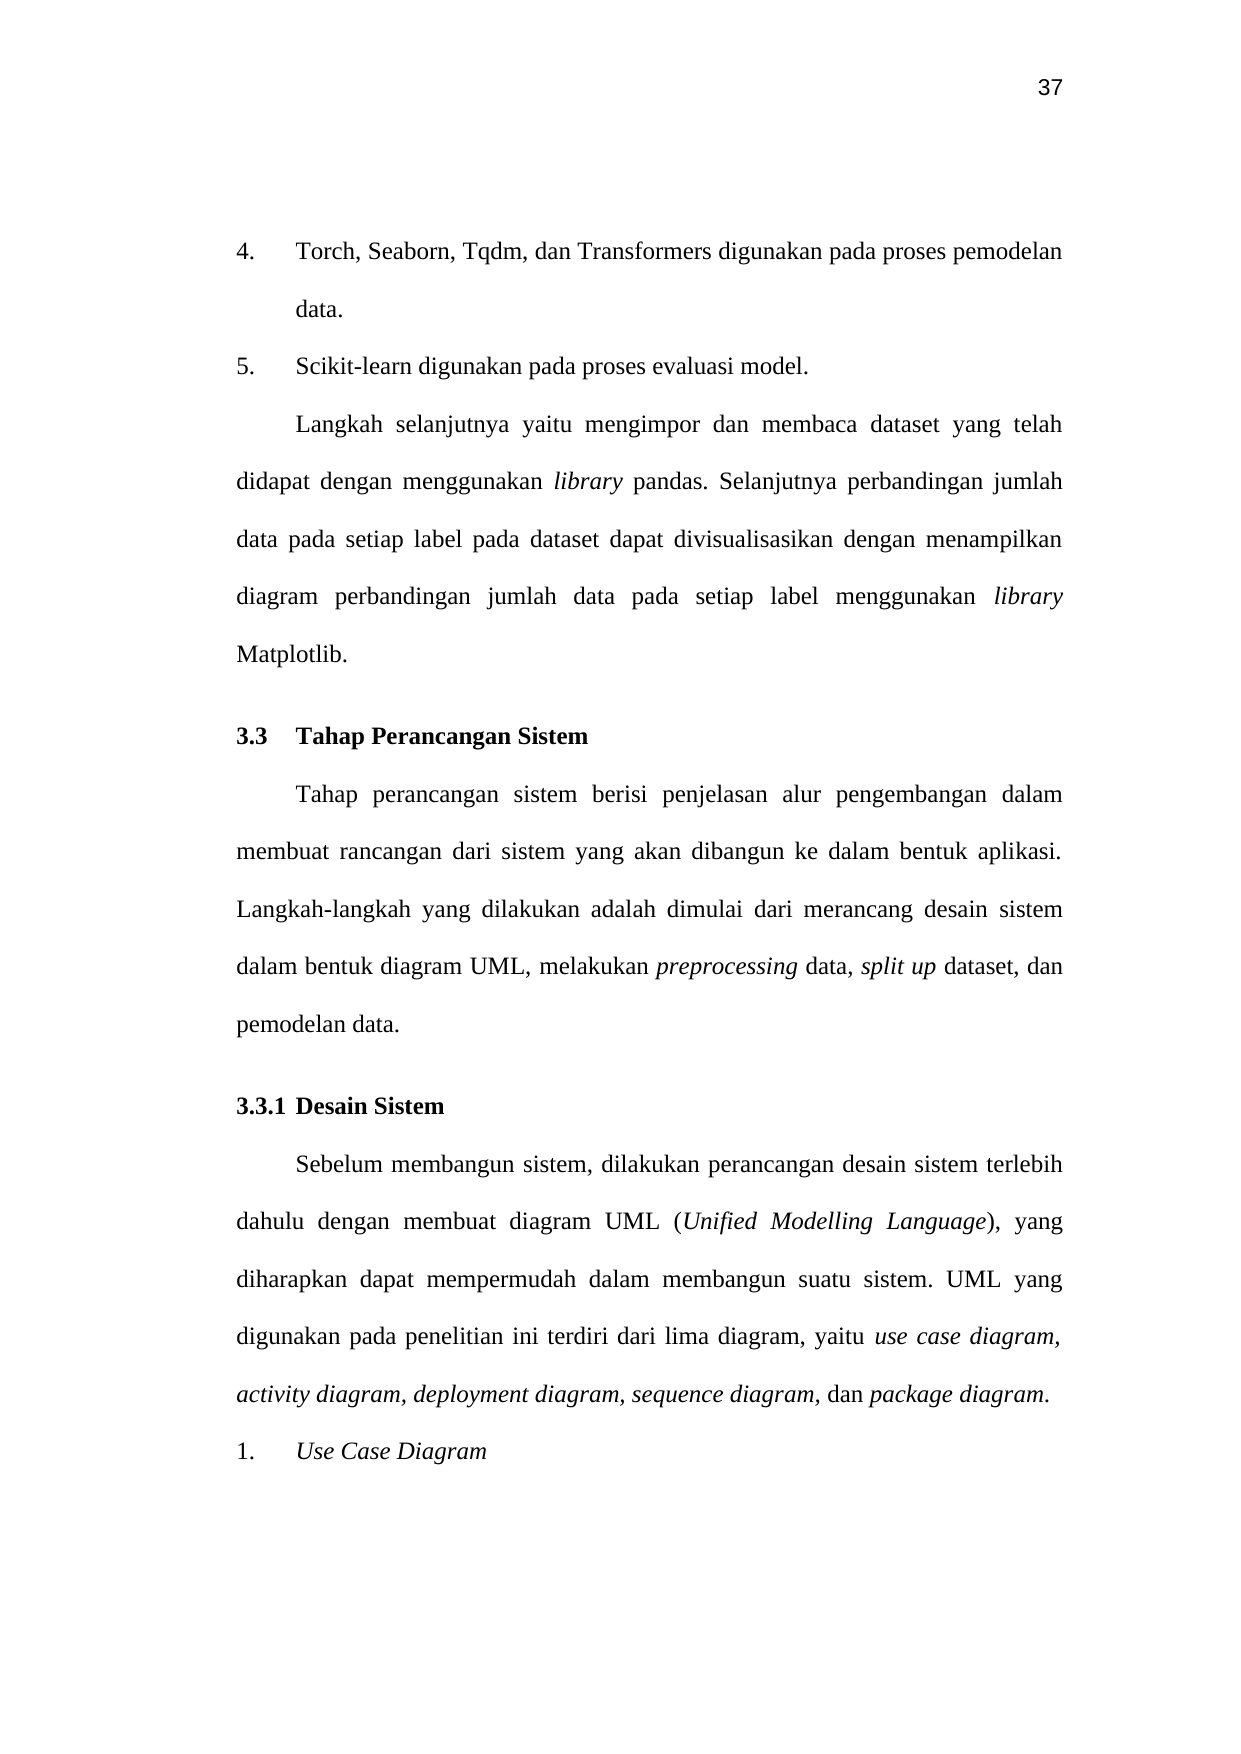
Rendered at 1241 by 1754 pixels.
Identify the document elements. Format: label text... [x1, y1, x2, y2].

subtitle Tahap Perancangan Sistem [236, 721, 1063, 750]
list Use Case Diagram [236, 1436, 1063, 1465]
list Scikit-learn digunakan pada proses evaluasi model. [236, 351, 1063, 380]
subtitle Desain Sistem [236, 1091, 1063, 1120]
text Tahap perancangan sistem berisi penjelasan alur pengembangan dalam membuat rancangan dari sistem yang akan dibangun ke dalam bentuk aplikasi. Langkah-langkah yang dilakukan adalah dimulai dari merancang desain sistem dalam bentuk diagram UML, melakukan preprocessing data, split up dataset, dan pemodelan data. [236, 779, 1063, 1037]
text Sebelum membangun sistem, dilakukan perancangan desain sistem terlebih dahulu dengan membuat diagram UML (Unified Modelling Language), yang diharapkan dapat mempermudah dalam membangun suatu sistem. UML yang digunakan pada penelitian ini terdiri dari lima diagram, yaitu use case diagram, activity diagram, deployment diagram, sequence diagram, dan package diagram. [236, 1149, 1063, 1407]
text Langkah selanjutnya yaitu mengimpor dan membaca dataset yang telah didapat dengan menggunakan library pandas. Selanjutnya perbandingan jumlah data pada setiap label pada dataset dapat divisualisasikan dengan menampilkan diagram perbandingan jumlah data pada setiap label menggunakan library Matplotlib. [236, 409, 1063, 667]
list Torch, Seaborn, Tqdm, dan Transformers digunakan pada proses pemodelan data. [236, 236, 1063, 322]
